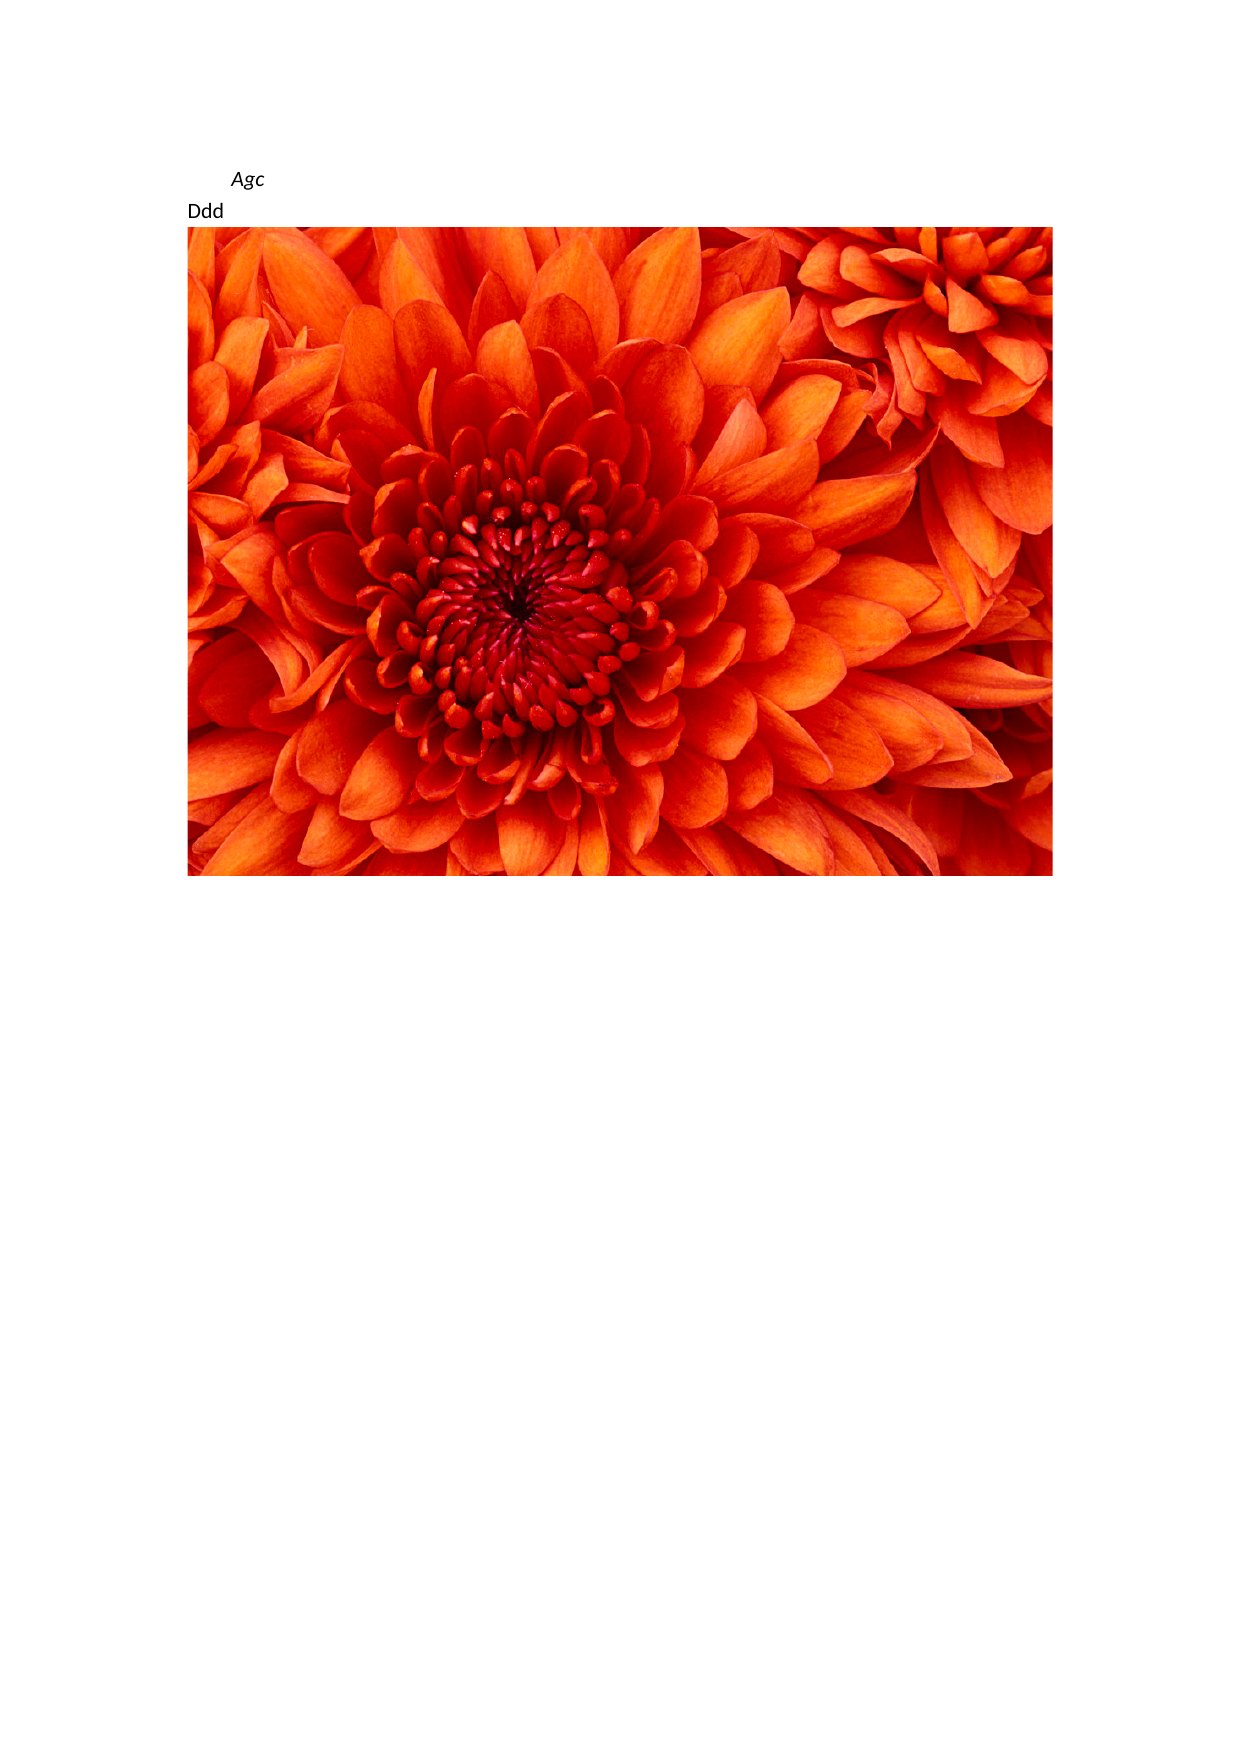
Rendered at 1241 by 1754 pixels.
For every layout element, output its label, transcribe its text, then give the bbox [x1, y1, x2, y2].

list Agc [187, 162, 1053, 194]
text Ddd [187, 194, 1053, 227]
picture [187, 227, 1053, 876]
